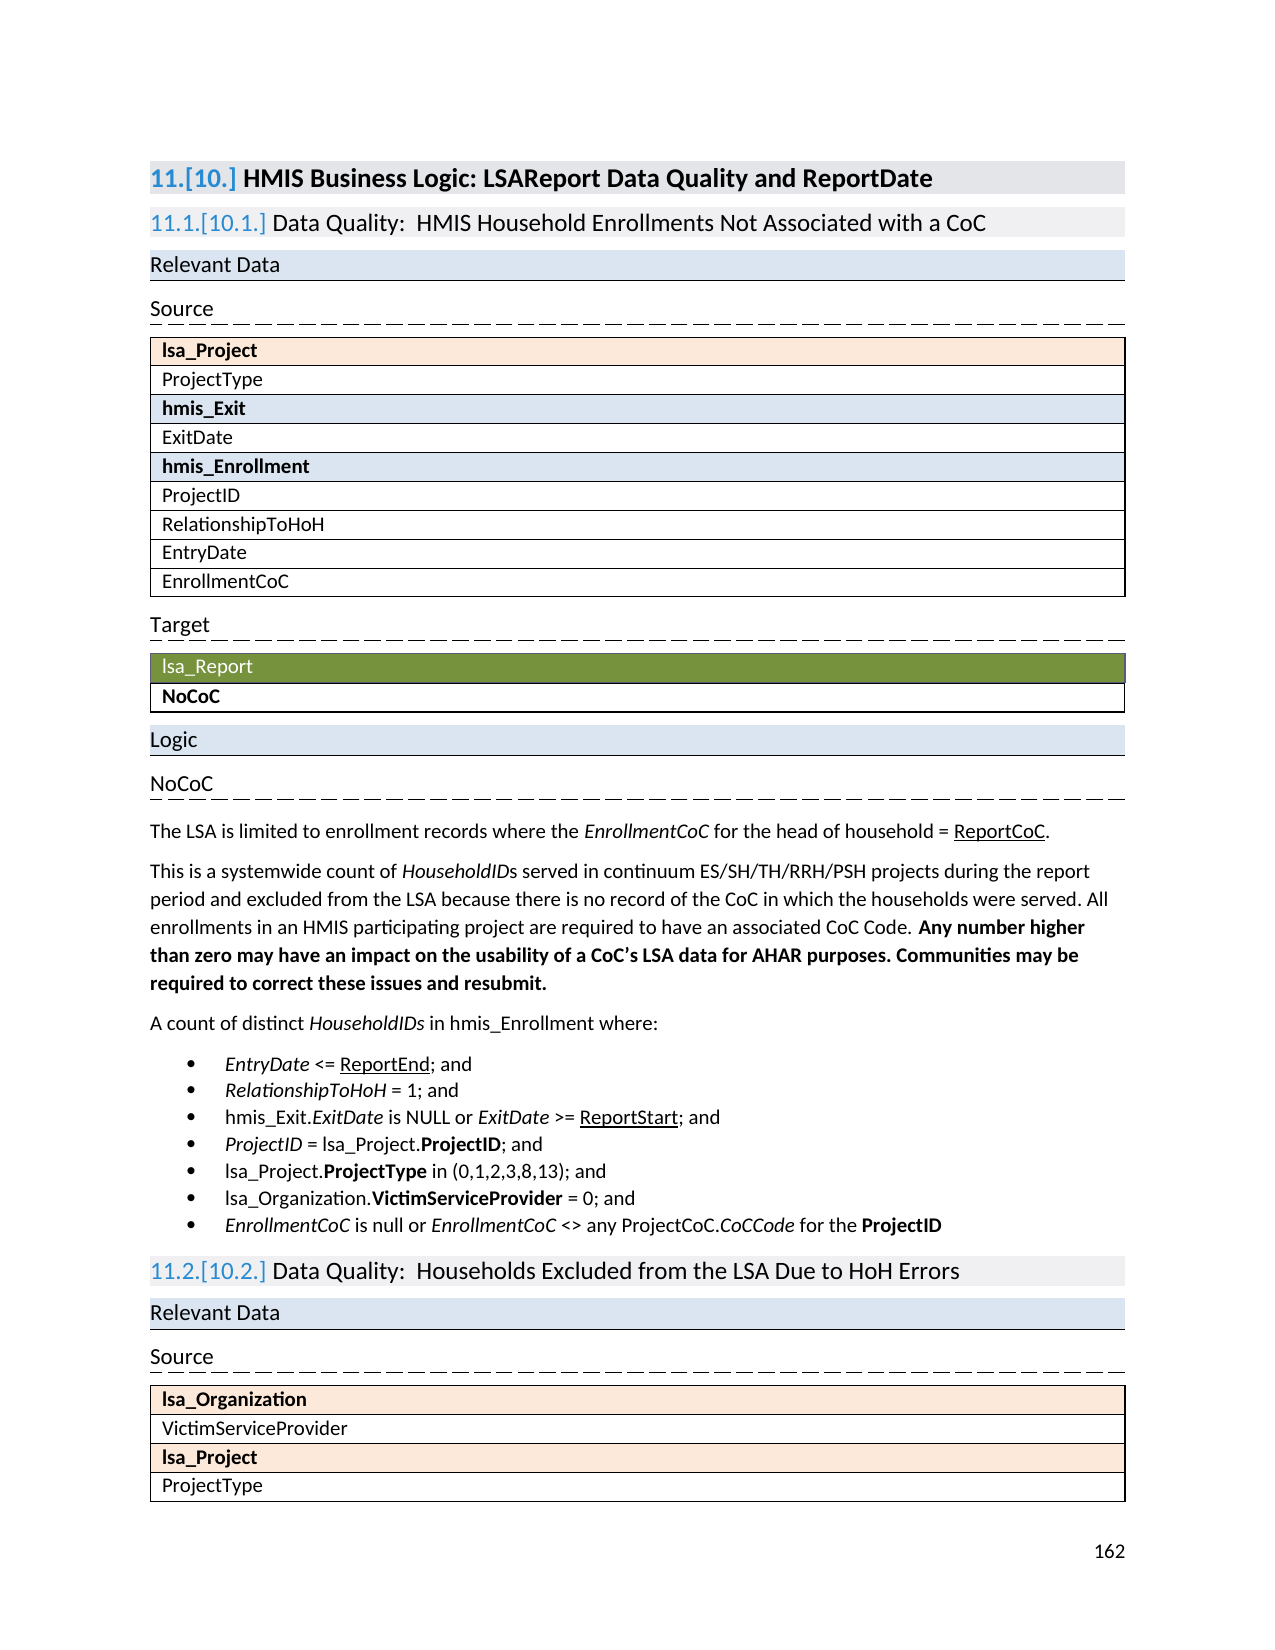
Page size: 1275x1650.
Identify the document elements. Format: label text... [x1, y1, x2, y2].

text This is a systemwide count of HouseholdIDs served in continuum ES/SH/TH/RRH/PSH projects during the report period and excluded from the LSA because there is no record of the CoC in which the households were served. All enrollments in an HMIS participating project are required to have an associated CoC Code. Any number higher than zero may have an impact on the usability of a CoC’s LSA data for AHAR purposes. Communities may be required to correct these issues and resubmit. [150, 858, 1125, 995]
subtitle HMIS Business Logic: LSAReport Data Quality and ReportDate [150, 161, 1125, 194]
subtitle NoCoC [150, 769, 1125, 800]
subtitle Data Quality: Households Excluded from the LSA Due to HoH Errors [150, 1256, 1125, 1286]
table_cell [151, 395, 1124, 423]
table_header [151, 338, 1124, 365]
list lsa_Project.ProjectType in (0,1,2,3,8,13); and [187, 1158, 1125, 1184]
subtitle Relevant Data [150, 1298, 1125, 1329]
list ProjectID = lsa_Project.ProjectID; and [187, 1131, 1125, 1157]
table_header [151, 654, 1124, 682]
subtitle Data Quality: HMIS Household Enrollments Not Associated with a CoC [150, 207, 1125, 237]
subtitle Logic [150, 725, 1125, 755]
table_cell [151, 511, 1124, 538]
list EnrollmentCoC is null or EnrollmentCoC <> any ProjectCoC.CoCCode for the ProjectID [187, 1212, 1125, 1237]
subtitle Relevant Data [150, 250, 1125, 280]
subtitle Source [150, 1342, 1125, 1373]
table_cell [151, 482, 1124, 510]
list lsa_Organization.VictimServiceProvider = 0; and [187, 1185, 1125, 1211]
list EntryDate <= ReportEnd; and [187, 1051, 1125, 1076]
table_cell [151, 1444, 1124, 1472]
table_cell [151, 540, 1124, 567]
text A count of distinct HouseholdIDs in hmis_Enrollment where: [150, 1010, 1125, 1036]
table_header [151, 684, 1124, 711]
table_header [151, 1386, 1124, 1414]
list hmis_Exit.ExitDate is NULL or ExitDate >= ReportStart; and [187, 1104, 1125, 1130]
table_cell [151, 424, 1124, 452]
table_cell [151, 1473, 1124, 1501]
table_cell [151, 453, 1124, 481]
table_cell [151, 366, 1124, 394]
subtitle Target [150, 610, 1125, 641]
subtitle Source [150, 294, 1125, 325]
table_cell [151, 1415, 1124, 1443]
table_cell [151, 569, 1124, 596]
text The LSA is limited to enrollment records where the EnrollmentCoC for the head of household = ReportCoC. [150, 818, 1125, 843]
list RelationshipToHoH = 1; and [187, 1078, 1125, 1103]
